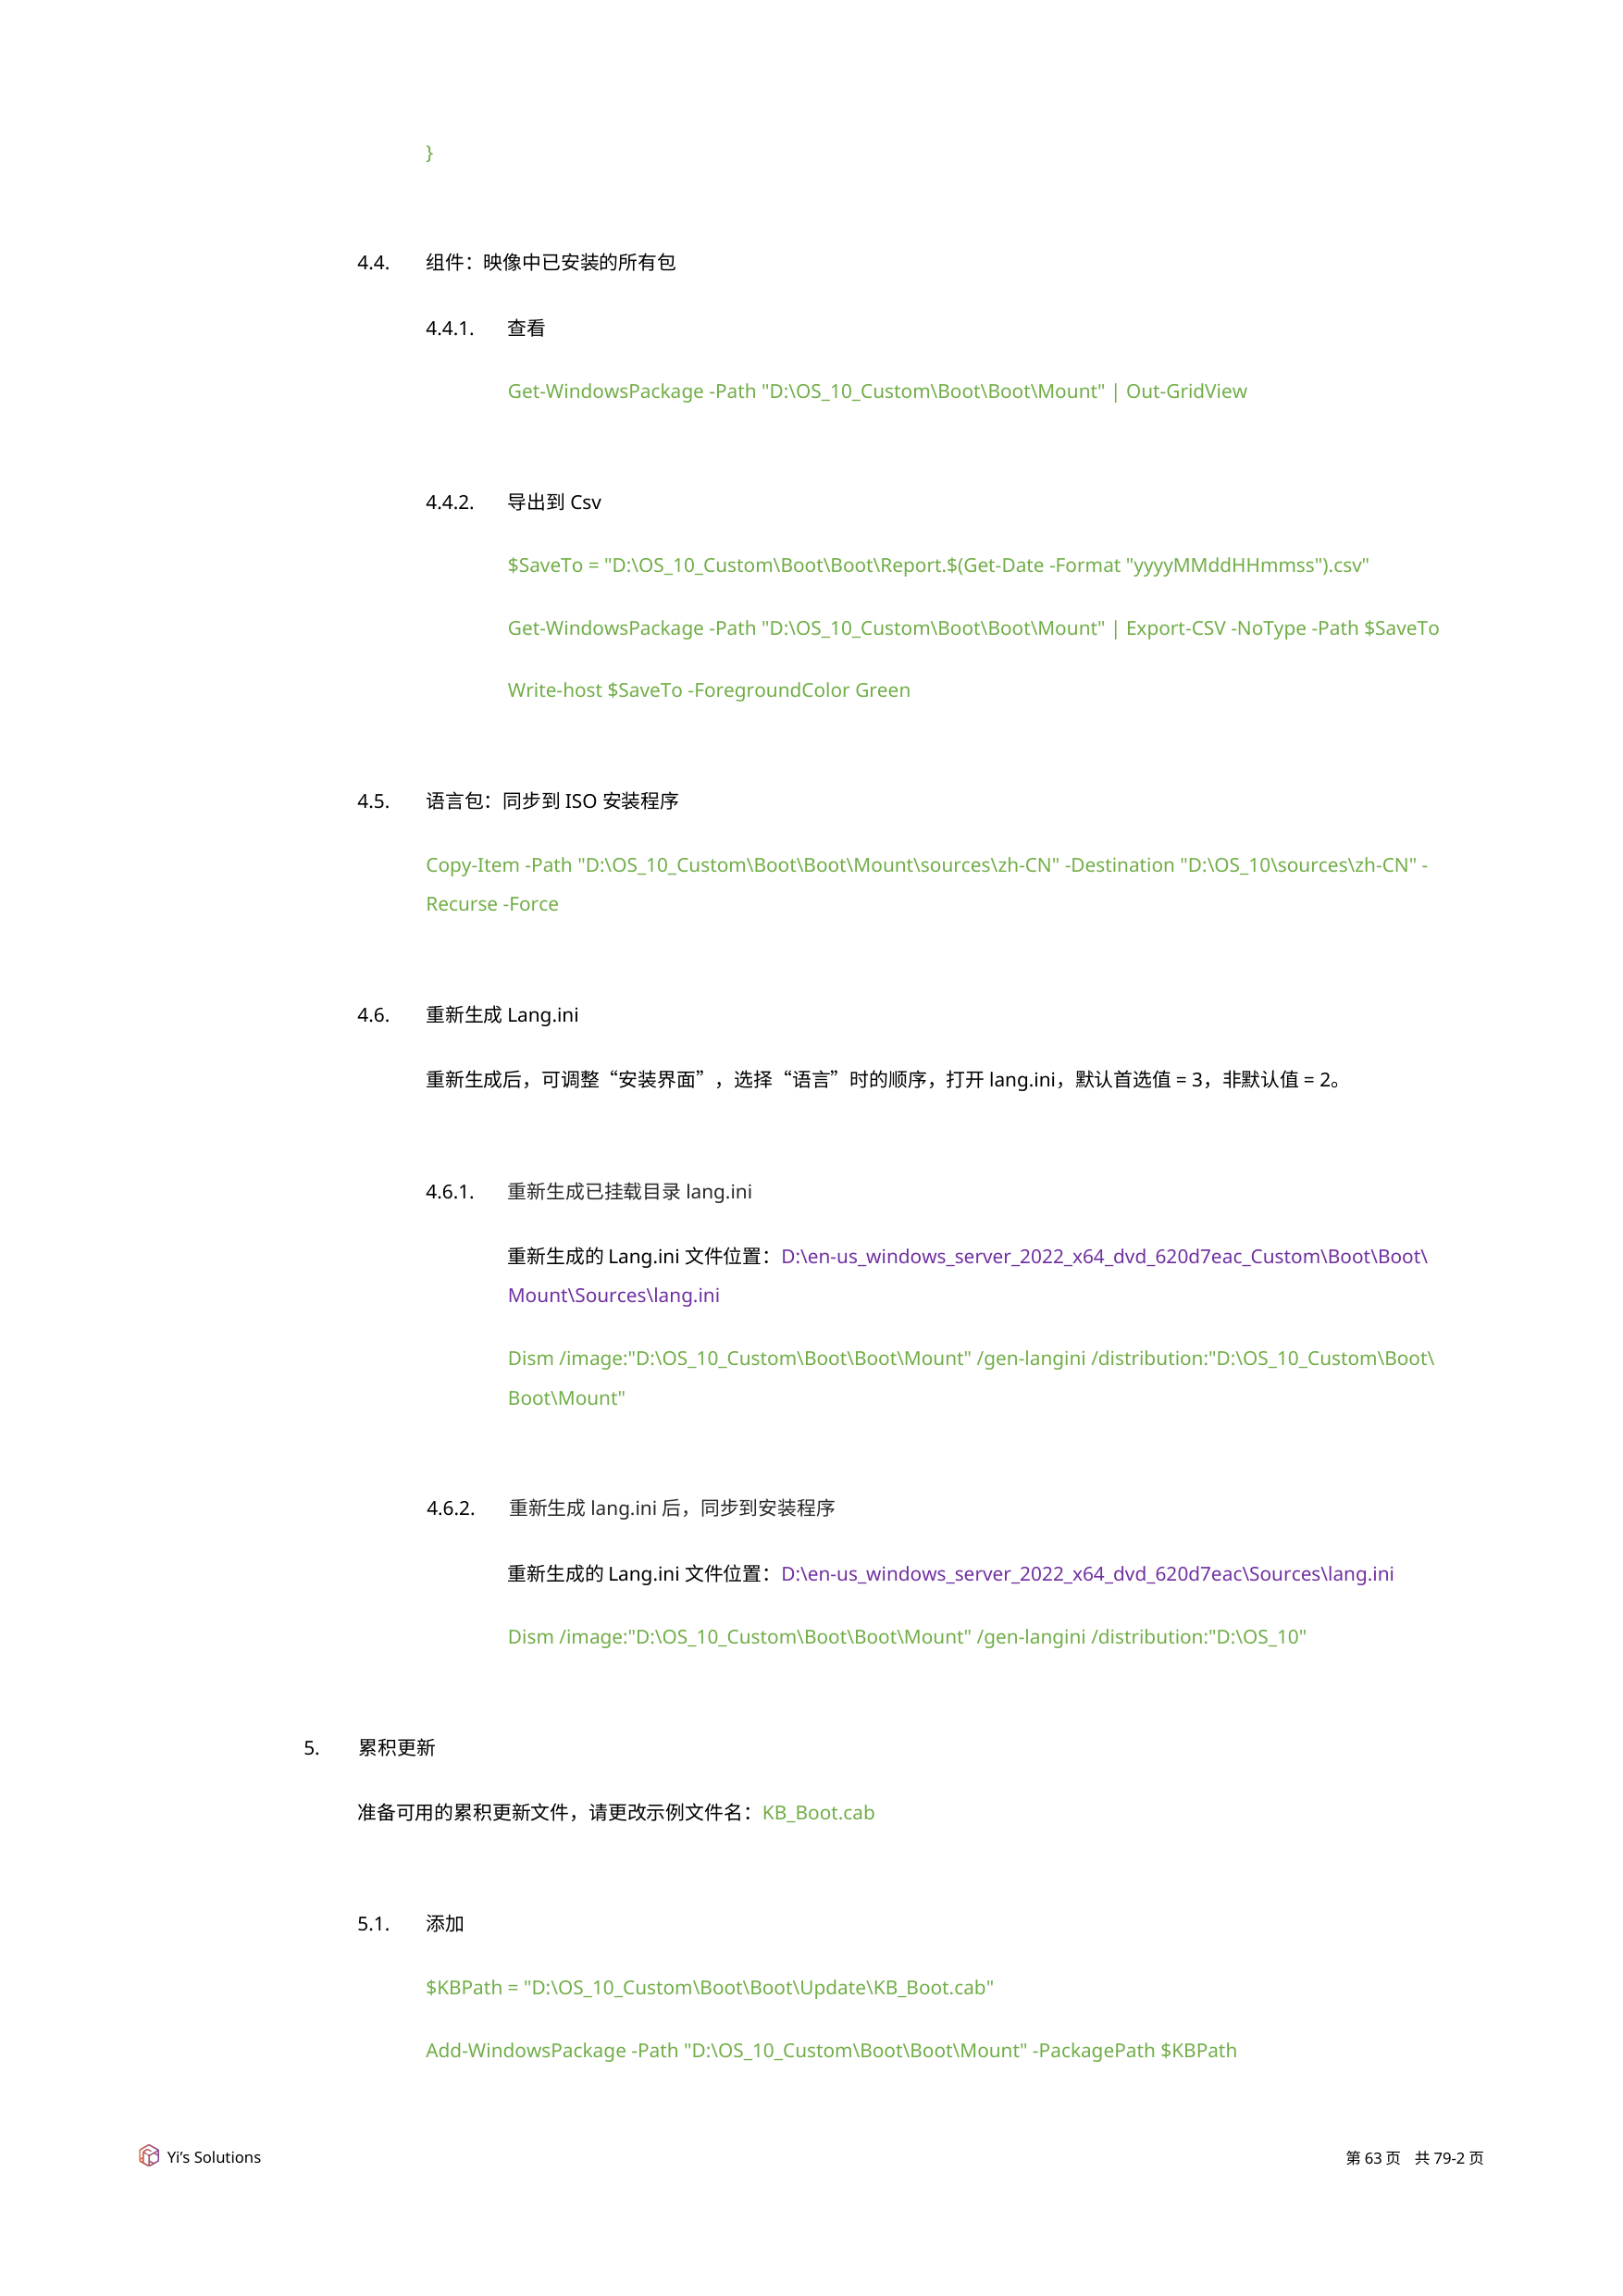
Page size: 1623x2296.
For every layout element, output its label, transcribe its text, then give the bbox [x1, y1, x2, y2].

text 重新生成后，可调整“安装界面”，选择“语言”时的顺序，打开 lang.ini，默认首选值 = 3，非默认值 = 2。 [426, 1064, 1484, 1093]
list $KBPath = "D:\OS_10_Custom\Boot\Boot\Update\KB_Boot.cab" [426, 1974, 1484, 2001]
text Dism /image:"D:\OS_10_Custom\Boot\Boot\Mount" /gen-langini /distribution:"D:\OS_10" [508, 1623, 1484, 1650]
text Get-WindowsPackage -Path "D:\OS_10_Custom\Boot\Boot\Mount" | Out-GridView [508, 378, 1484, 404]
text 重新生成的Lang.ini 文件位置：D:\en-us_windows_server_2022_x64_dvd_620d7eac_Custom\Boot\Boot\Mount\Sources\lang.ini [508, 1241, 1484, 1309]
subtitle 语言包：同步到 ISO 安装程序 [357, 786, 1484, 813]
subtitle 重新生成已挂载目录 lang.ini [426, 1176, 1484, 1204]
text 重新生成的Lang.ini 文件位置：D:\en-us_windows_server_2022_x64_dvd_620d7eac\Sources\lang.ini [508, 1558, 1484, 1586]
text } [426, 139, 1484, 165]
subtitle 组件：映像中已安装的所有包 [357, 248, 1484, 276]
subtitle 查看 [426, 313, 1484, 341]
text Dism /image:"D:\OS_10_Custom\Boot\Boot\Mount" /gen-langini /distribution:"D:\OS_10_Custom\Boot\Boot\Mount" [508, 1345, 1484, 1410]
picture [139, 2144, 159, 2166]
subtitle 添加 [357, 1909, 1484, 1937]
text Copy-Item -Path "D:\OS_10_Custom\Boot\Boot\Mount\sources\zh-CN" -Destination "D:\OS_10\sources\zh-CN" -Recurse -Force [426, 851, 1484, 917]
text Get-WindowsPackage -Path "D:\OS_10_Custom\Boot\Boot\Mount" | Export-CSV -NoType -Path $SaveTo [508, 614, 1484, 640]
subtitle 导出到 Csv [426, 487, 1484, 515]
text 准备可用的累积更新文件，请更改示例文件名：KB_Boot.cab [357, 1797, 1484, 1826]
subtitle 重新生成 Lang.ini [357, 999, 1484, 1027]
text $SaveTo = "D:\OS_10_Custom\Boot\Boot\Report.$(Get-Date -Format "yyyyMMddHHmmss").csv" [508, 552, 1484, 578]
text Write-host $SaveTo -ForegroundColor Green [508, 677, 1484, 703]
subtitle 重新生成 lang.ini 后，同步到安装程序 [427, 1493, 1484, 1521]
list Add-WindowsPackage -Path "D:\OS_10_Custom\Boot\Boot\Mount" -PackagePath $KBPath [426, 2037, 1484, 2063]
subtitle 累积更新 [304, 1732, 1484, 1760]
